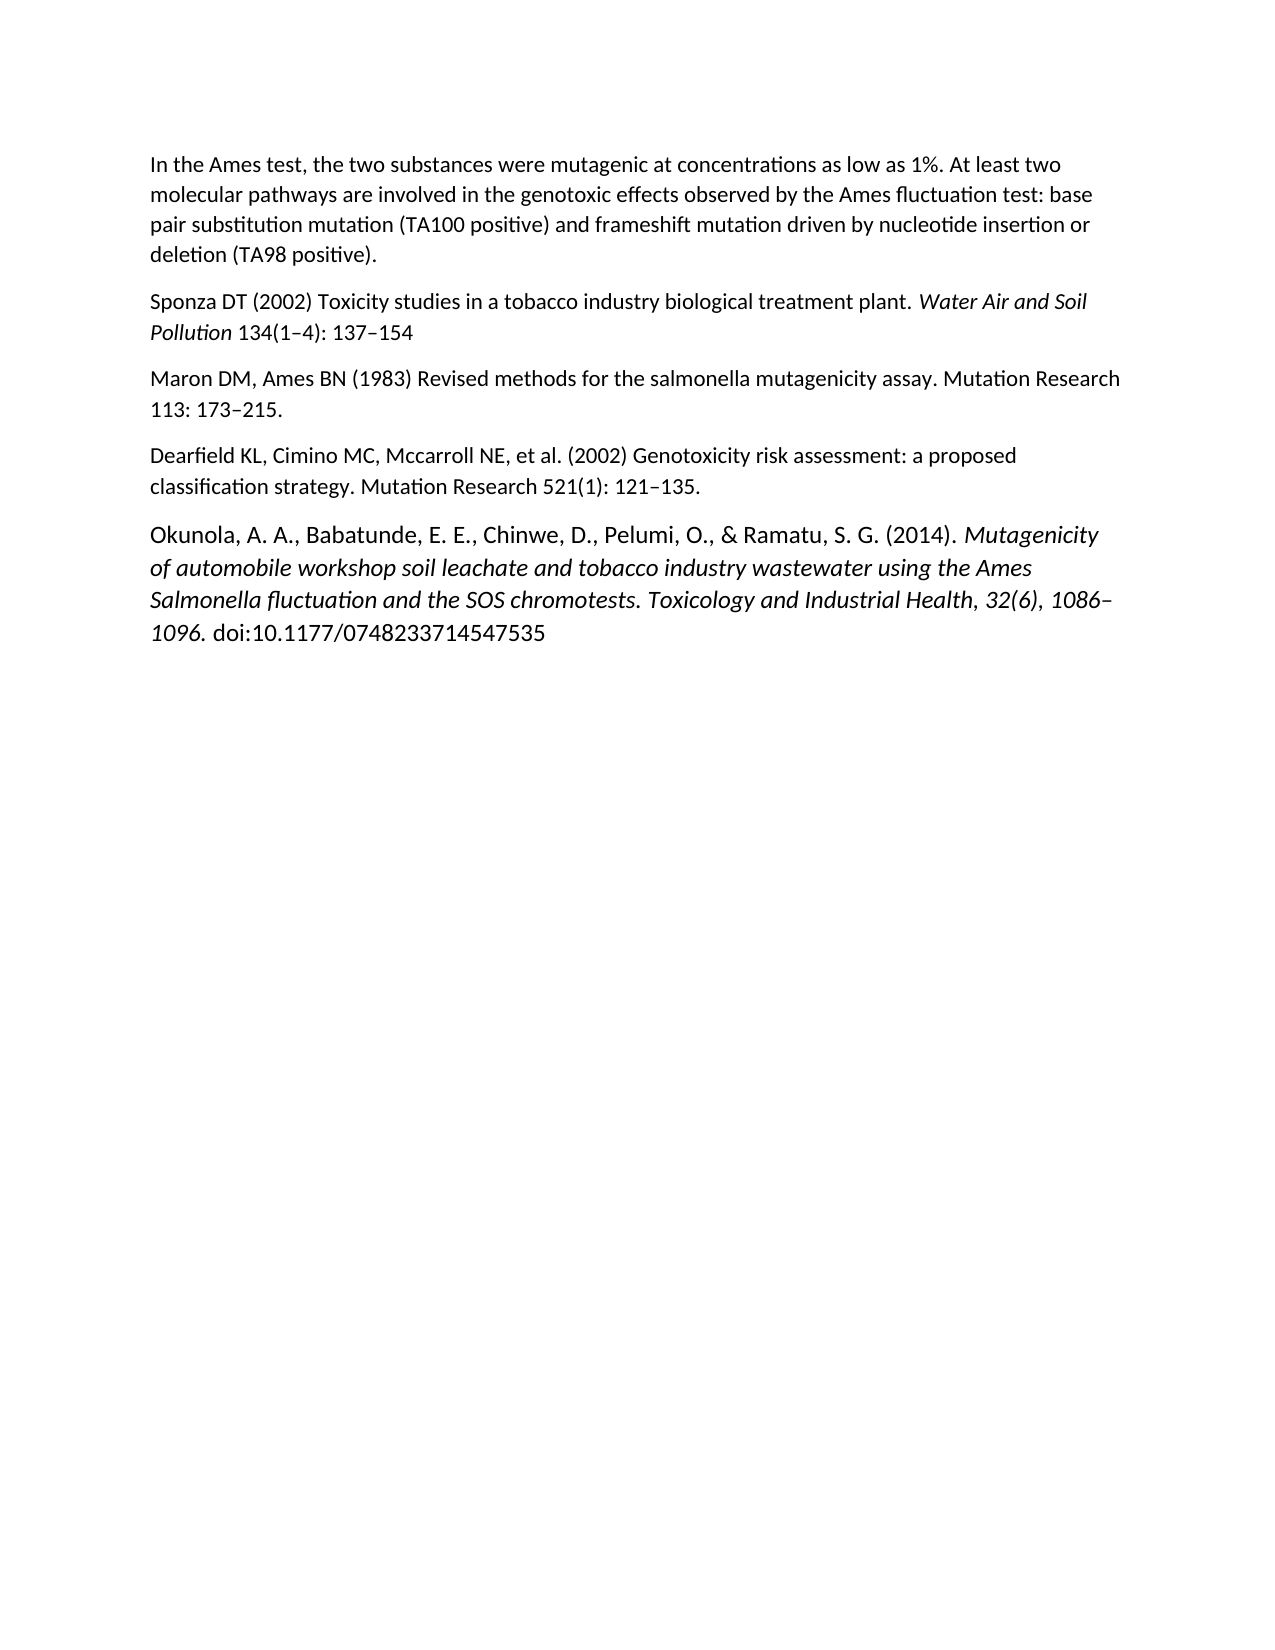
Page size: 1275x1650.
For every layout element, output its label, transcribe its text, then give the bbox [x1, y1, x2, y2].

text Dearfield KL, Cimino MC, Mccarroll NE, et al. (2002) Genotoxicity risk assessment: a proposed classification strategy. Mutation Research 521(1): 121–135. [150, 442, 1125, 500]
text In the Ames test, the two substances were mutagenic at concentrations as low as 1%. At least two molecular pathways are involved in the genotoxic effects observed by the Ames fluctuation test: base pair substitution mutation (TA100 positive) and frameshift mutation driven by nucleotide insertion or deletion (TA98 positive). [150, 150, 1125, 269]
text Okunola, A. A., Babatunde, E. E., Chinwe, D., Pelumi, O., & Ramatu, S. G. (2014). Mutagenicity of automobile workshop soil leachate and tobacco industry wastewater using the Ames Salmonella fluctuation and the SOS chromotests. Toxicology and Industrial Health, 32(6), 1086–1096. doi:10.1177/0748233714547535 [150, 519, 1125, 648]
text Maron DM, Ames BN (1983) Revised methods for the salmonella mutagenicity assay. Mutation Research 113: 173–215. [150, 364, 1125, 423]
text Sponza DT (2002) Toxicity studies in a tobacco industry biological treatment plant. Water Air and Soil Pollution 134(1–4): 137–154 [150, 287, 1125, 346]
